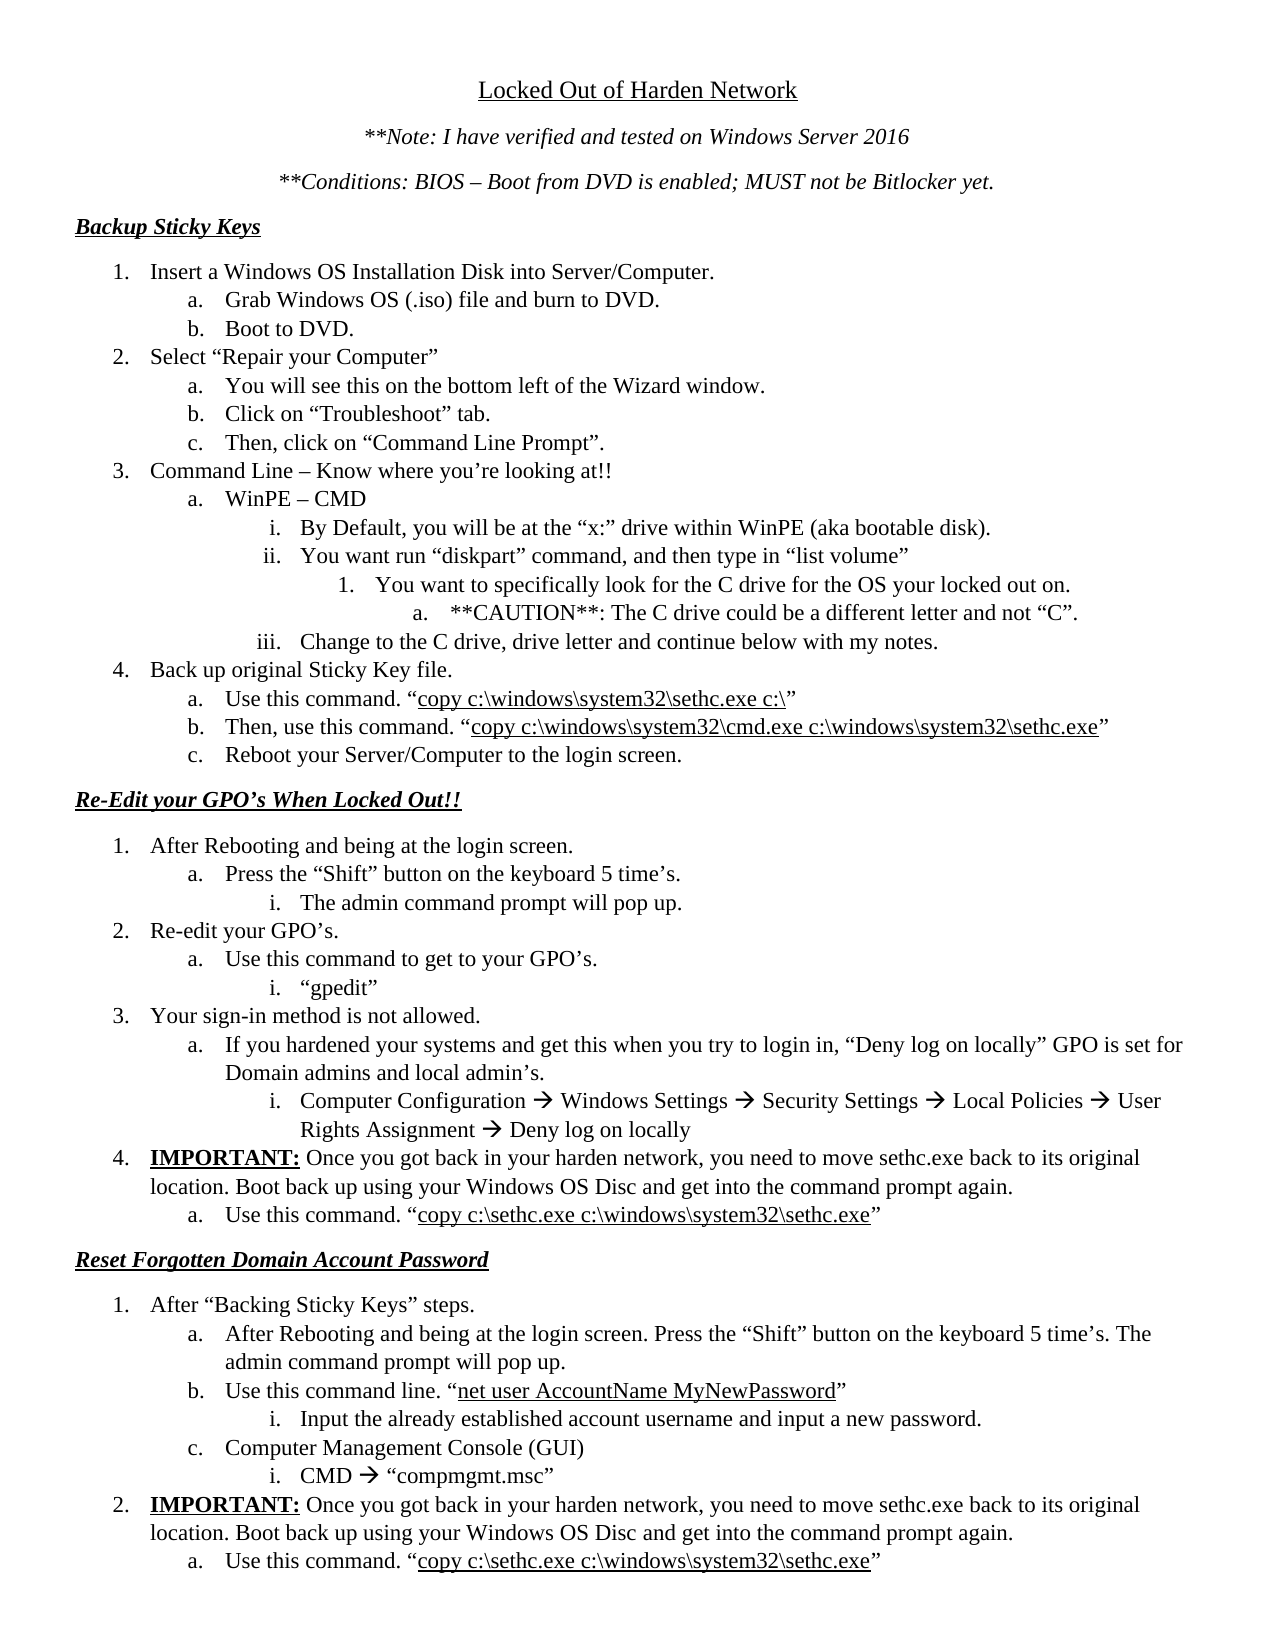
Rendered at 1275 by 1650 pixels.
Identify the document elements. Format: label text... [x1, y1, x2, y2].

list Press the “Shift” button on the keyboard 5 time’s. [187, 860, 1200, 886]
list CMD “compmgmt.msc” [281, 1462, 1200, 1488]
list Use this command line. “net user AccountName MyNewPassword” [187, 1377, 1200, 1403]
list Select “Repair your Computer” [112, 343, 1200, 370]
list The admin command prompt will pop up. [281, 888, 1200, 915]
list IMPORTANT: Once you got back in your harden network, you need to move sethc.exe back to its original location. Boot back up using your Windows OS Disc and get into the command prompt again. [112, 1144, 1200, 1199]
text **Conditions: BIOS – Boot from DVD is enabled; MUST not be Bitlocker yet. [75, 168, 1200, 194]
list By Default, you will be at the “x:” drive within WinPE (aka bootable disk). [281, 514, 1200, 540]
list After Rebooting and being at the login screen. Press the “Shift” button on the keyboard 5 time’s. The admin command prompt will pop up. [187, 1320, 1200, 1375]
list Command Line – Know where you’re looking at!! [112, 457, 1200, 483]
list Use this command. “copy c:\windows\system32\sethc.exe c:\” [187, 684, 1200, 711]
list WinPE – CMD [187, 486, 1200, 512]
list Reboot your Server/Computer to the login screen. [187, 741, 1200, 768]
list IMPORTANT: Once you got back in your harden network, you need to move sethc.exe back to its original location. Boot back up using your Windows OS Disc and get into the command prompt again. [112, 1491, 1200, 1545]
list Insert a Windows OS Installation Disk into Server/Computer. [112, 258, 1200, 284]
text Backup Sticky Keys [75, 213, 1200, 239]
list Use this command. “copy c:\sethc.exe c:\windows\system32\sethc.exe” [187, 1547, 1200, 1574]
list Your sign-in method is not allowed. [112, 1002, 1200, 1029]
list Then, click on “Command Line Prompt”. [187, 429, 1200, 455]
list Re-edit your GPO’s. [112, 917, 1200, 943]
list Grab Windows OS (.iso) file and burn to DVD. [187, 286, 1200, 313]
list Boot to DVD. [187, 315, 1200, 341]
text Reset Forgotten Domain Account Password [75, 1246, 1200, 1273]
list **CAUTION**: The C drive could be a different letter and not “C”. [412, 599, 1200, 626]
list After “Backing Sticky Keys” steps. [112, 1292, 1200, 1318]
text Re-Edit your GPO’s When Locked Out!! [75, 787, 1200, 813]
list After Rebooting and being at the login screen. [112, 832, 1200, 858]
list Change to the C drive, drive letter and continue below with my notes. [281, 628, 1200, 654]
list Then, use this command. “copy c:\windows\system32\cmd.exe c:\windows\system32\sethc.exe” [187, 713, 1200, 739]
list Computer Configuration Windows Settings Security Settings Local Policies User Rights Assignment Deny log on locally [281, 1088, 1200, 1142]
list Input the already established account username and input a new password. [281, 1405, 1200, 1432]
list Back up original Sticky Key file. [112, 656, 1200, 682]
list “gpedit” [281, 974, 1200, 1000]
list You want to specifically look for the C drive for the OS your locked out on. [337, 571, 1200, 597]
list You will see this on the bottom left of the Wizard window. [187, 372, 1200, 398]
list If you hardened your systems and get this when you try to login in, “Deny log on locally” GPO is set for Domain admins and local admin’s. [187, 1031, 1200, 1086]
text Locked Out of Harden Network [75, 75, 1200, 104]
list Use this command. “copy c:\sethc.exe c:\windows\system32\sethc.exe” [187, 1201, 1200, 1228]
list You want run “diskpart” command, and then type in “list volume” [281, 542, 1200, 569]
text **Note: I have verified and tested on Windows Server 2016 [75, 123, 1200, 149]
list Use this command to get to your GPO’s. [187, 945, 1200, 972]
list Click on “Troubleshoot” tab. [187, 400, 1200, 427]
list Computer Management Console (GUI) [187, 1434, 1200, 1460]
